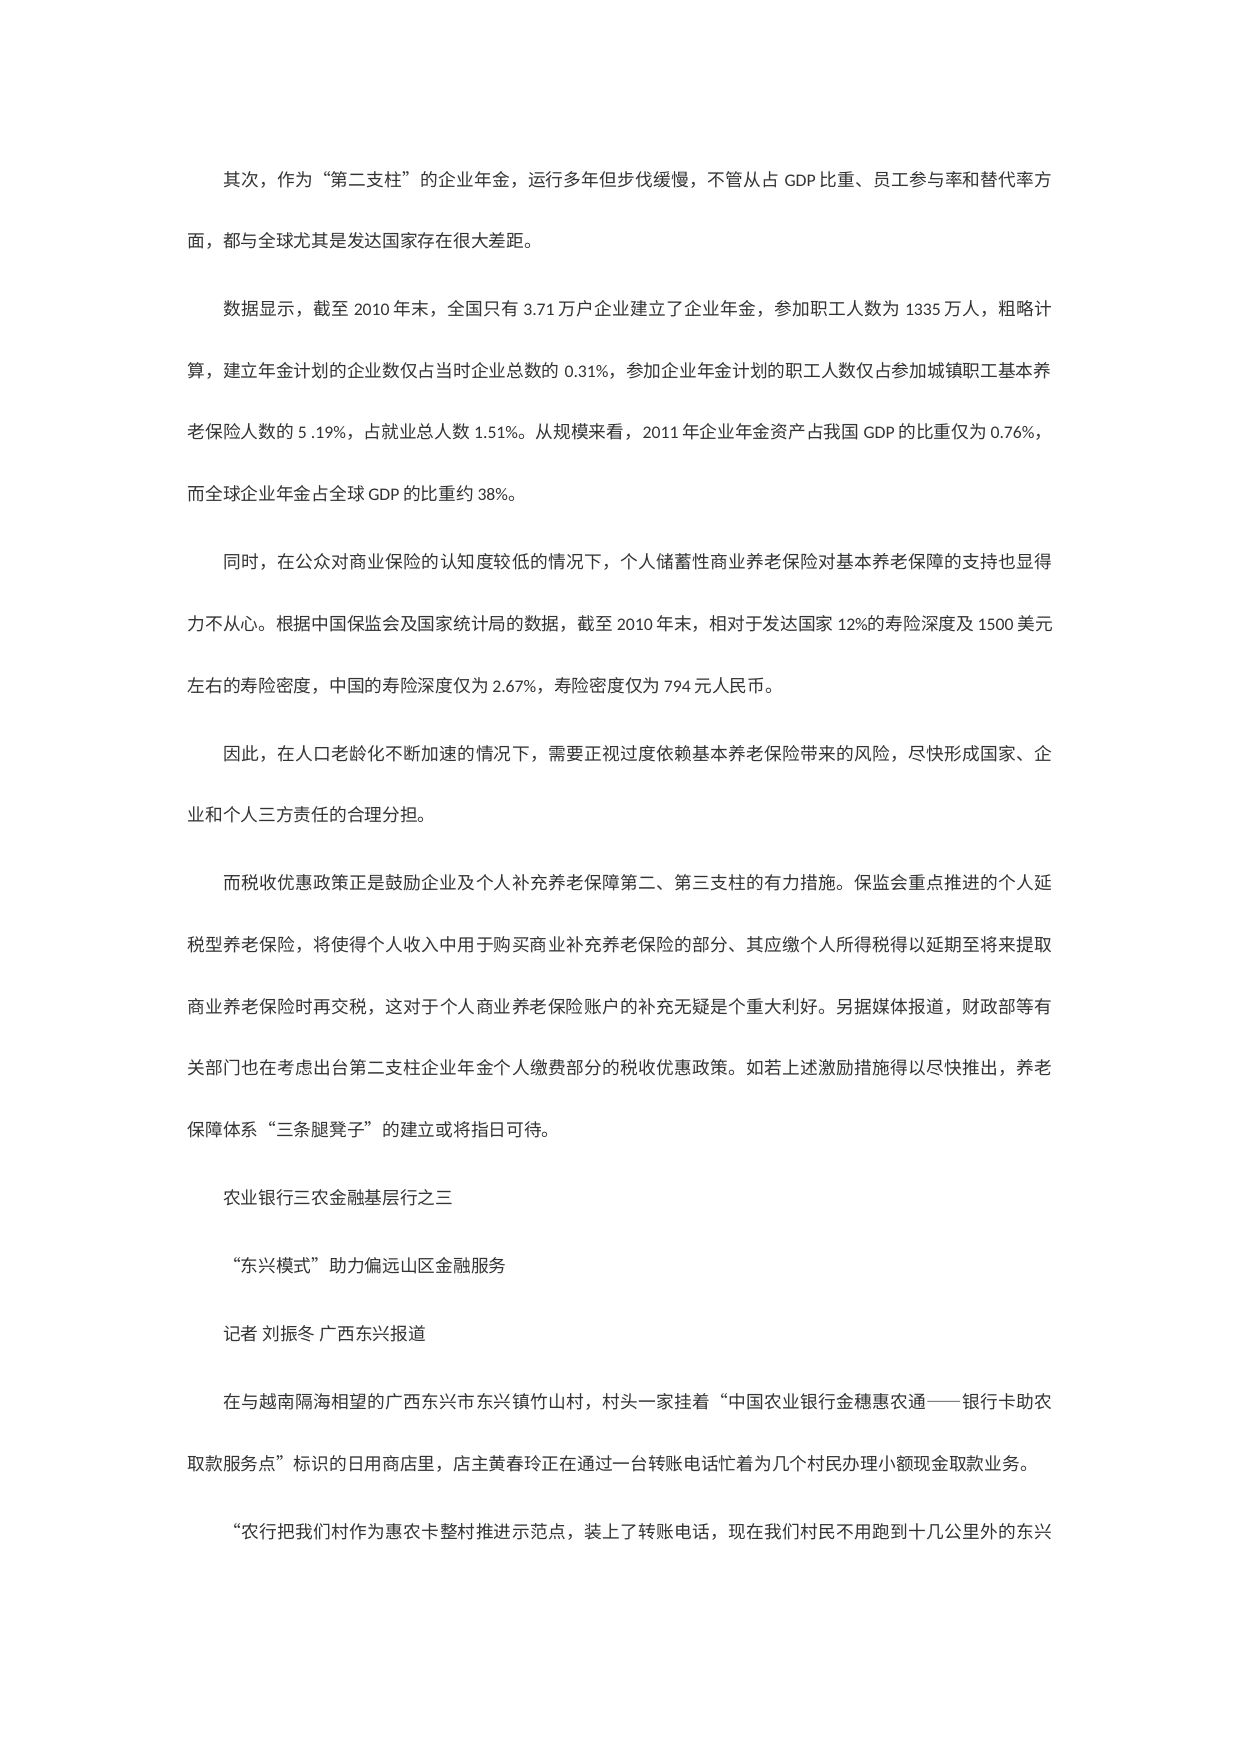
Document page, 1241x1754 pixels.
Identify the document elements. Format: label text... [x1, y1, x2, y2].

text “东兴模式”助力偏远山区金融服务 [187, 1248, 1053, 1281]
text 数据显示，截至2010年末，全国只有3.71万户企业建立了企业年金，参加职工人数为1335万人，粗略计算，建立年金计划的企业数仅占当时企业总数的0.31%，参加企业年金计划的职工人数仅占参加城镇职工基本养老保险人数的5 .19%，占就业总人数1.51%。从规模来看，2011年企业年金资产占我国GDP的比重仅为0.76%，而全球企业年金占全球GDP的比重约38%。 [187, 292, 1053, 509]
text 因此，在人口老龄化不断加速的情况下，需要正视过度依赖基本养老保险带来的风险，尽快形成国家、企业和个人三方责任的合理分担。 [187, 736, 1053, 830]
text 同时，在公众对商业保险的认知度较低的情况下，个人储蓄性商业养老保险对基本养老保障的支持也显得力不从心。根据中国保监会及国家统计局的数据，截至2010年末，相对于发达国家12%的寿险深度及1500美元左右的寿险密度，中国的寿险深度仅为2.67%，寿险密度仅为794元人民币。 [187, 545, 1053, 701]
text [187, 1514, 1053, 1547]
text 而税收优惠政策正是鼓励企业及个人补充养老保障第二、第三支柱的有力措施。保监会重点推进的个人延税型养老保险，将使得个人收入中用于购买商业补充养老保险的部分、其应缴个人所得税得以延期至将来提取商业养老保险时再交税，这对于个人商业养老保险账户的补充无疑是个重大利好。另据媒体报道，财政部等有关部门也在考虑出台第二支柱企业年金个人缴费部分的税收优惠政策。如若上述激励措施得以尽快推出，养老保障体系“三条腿凳子”的建立或将指日可待。 [187, 866, 1053, 1145]
text 在与越南隔海相望的广西东兴市东兴镇竹山村，村头一家挂着“中国农业银行金穗惠农通——银行卡助农取款服务点”标识的日用商店里，店主黄春玲正在通过一台转账电话忙着为几个村民办理小额现金取款业务。 [187, 1384, 1053, 1479]
text 其次，作为“第二支柱”的企业年金，运行多年但步伐缓慢，不管从占GDP比重、员工参与率和替代率方面，都与全球尤其是发达国家存在很大差距。 [187, 162, 1053, 256]
text 农业银行三农金融基层行之三 [187, 1180, 1053, 1213]
text 记者 刘振冬 广西东兴报道 [187, 1316, 1053, 1349]
